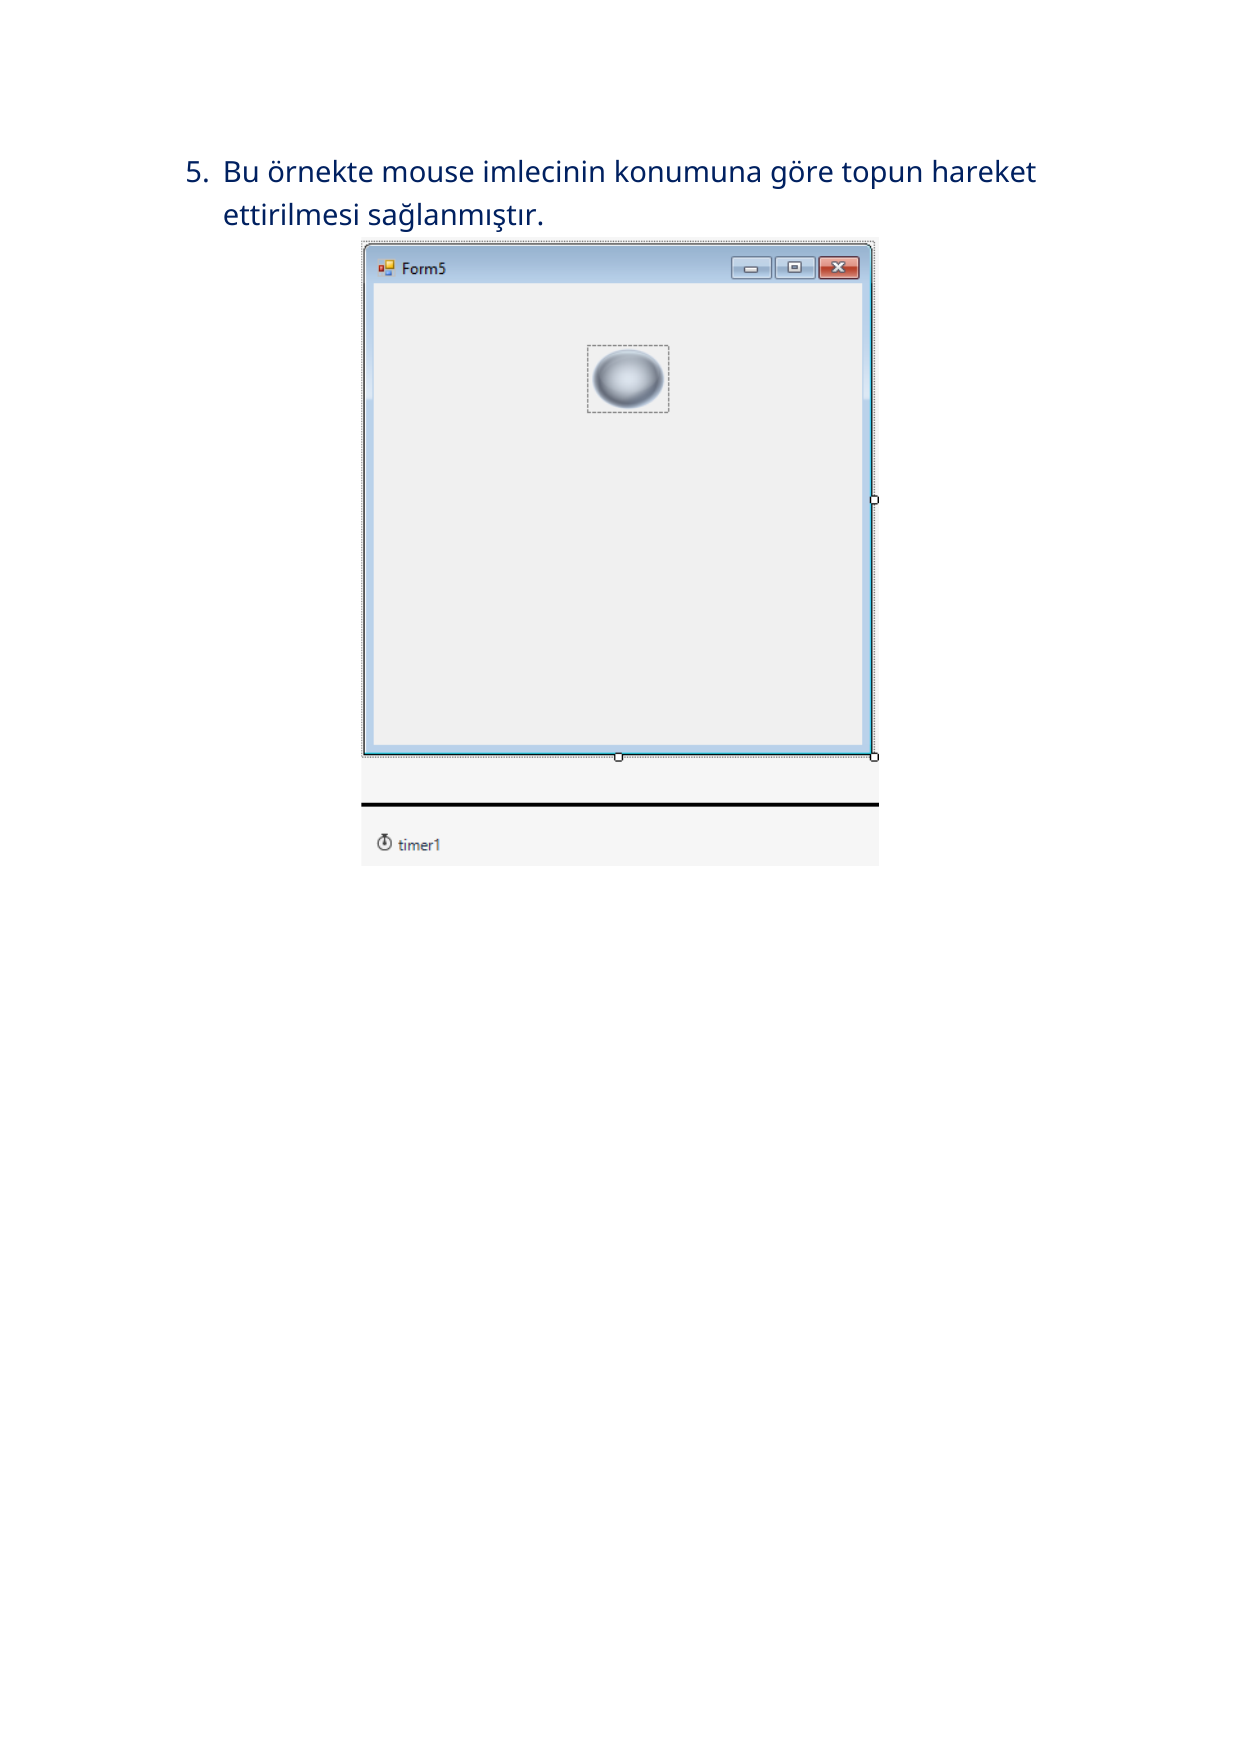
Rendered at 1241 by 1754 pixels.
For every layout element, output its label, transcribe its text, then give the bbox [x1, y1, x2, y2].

picture [361, 237, 879, 866]
subtitle Bu örnekte mouse imlecinin konumuna göre topun hareket ettirilmesi sağlanmıştır. [185, 152, 1093, 234]
